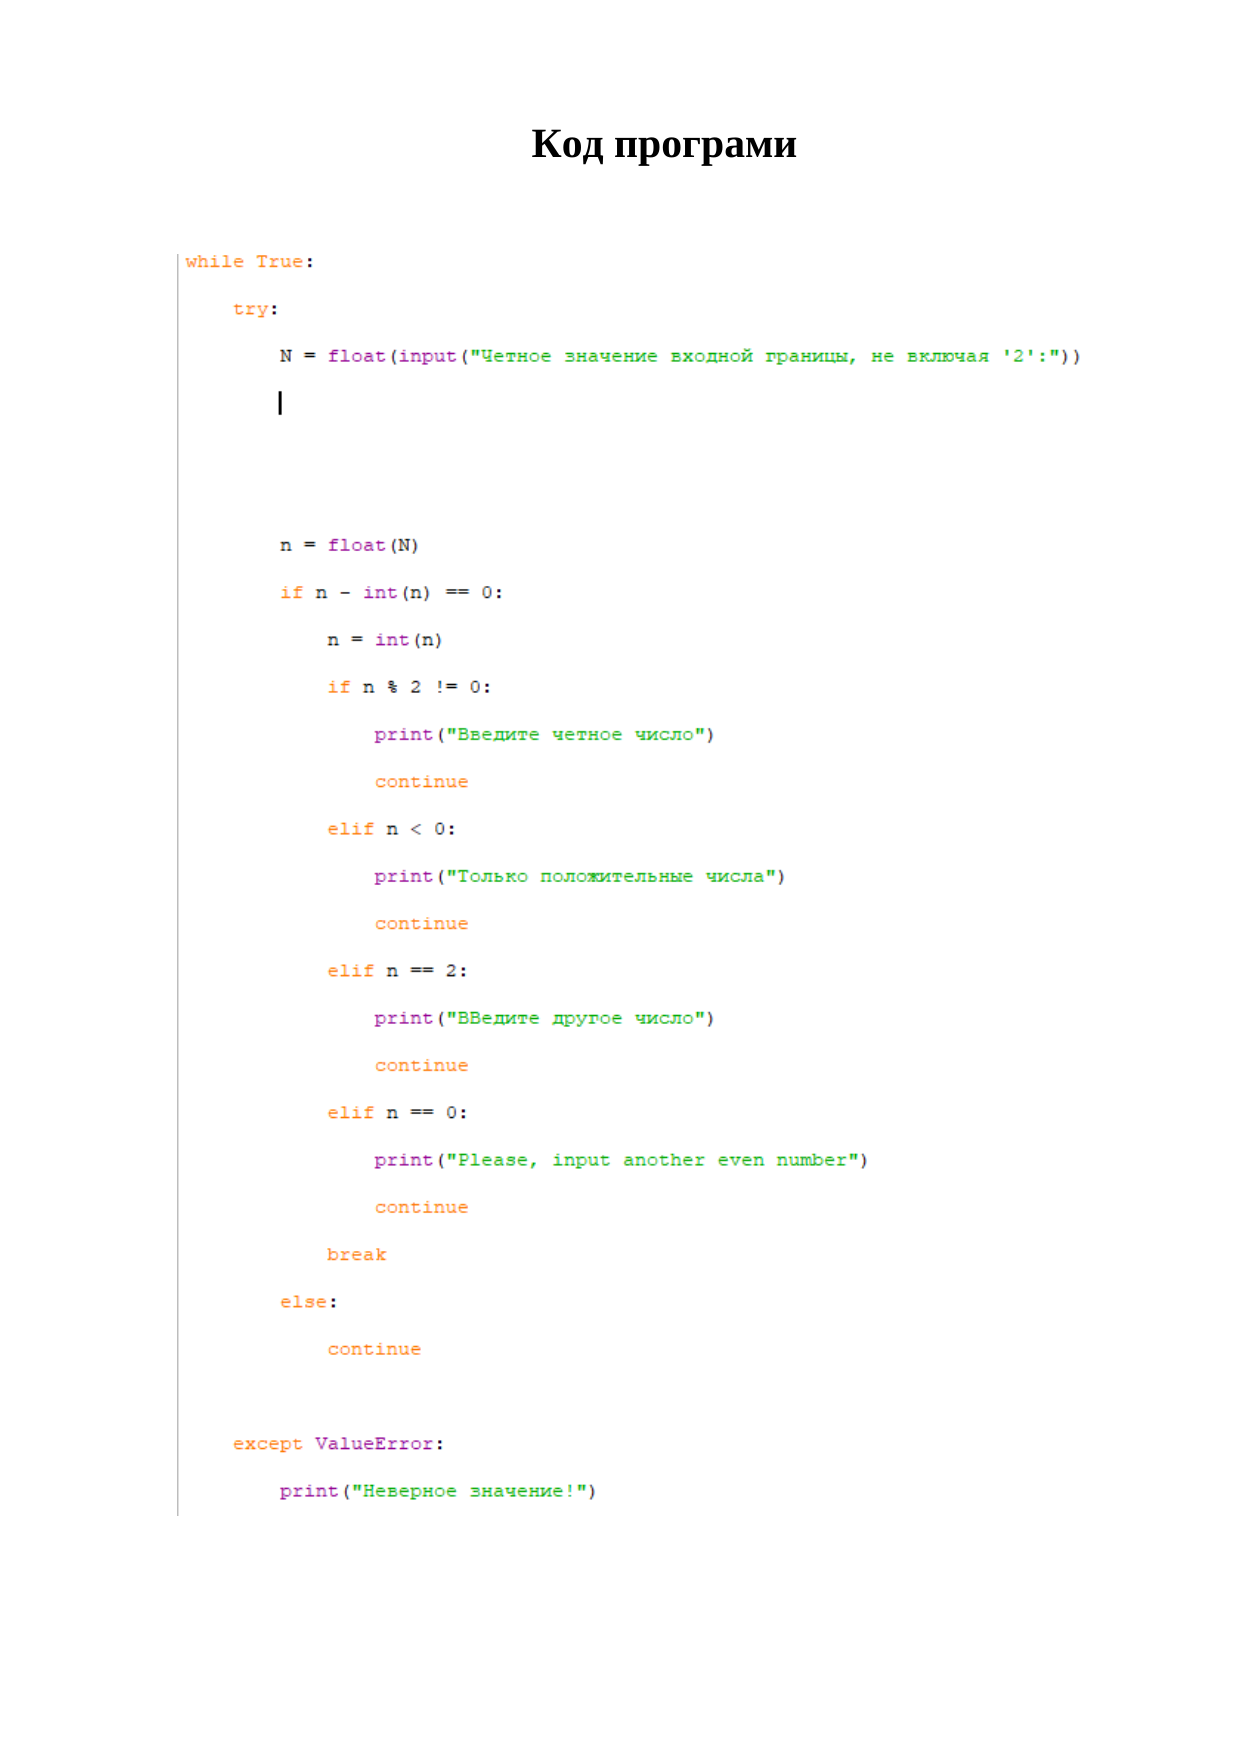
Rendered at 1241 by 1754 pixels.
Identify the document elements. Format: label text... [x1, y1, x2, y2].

text Код програми [177, 118, 1152, 166]
picture [177, 254, 1152, 1516]
